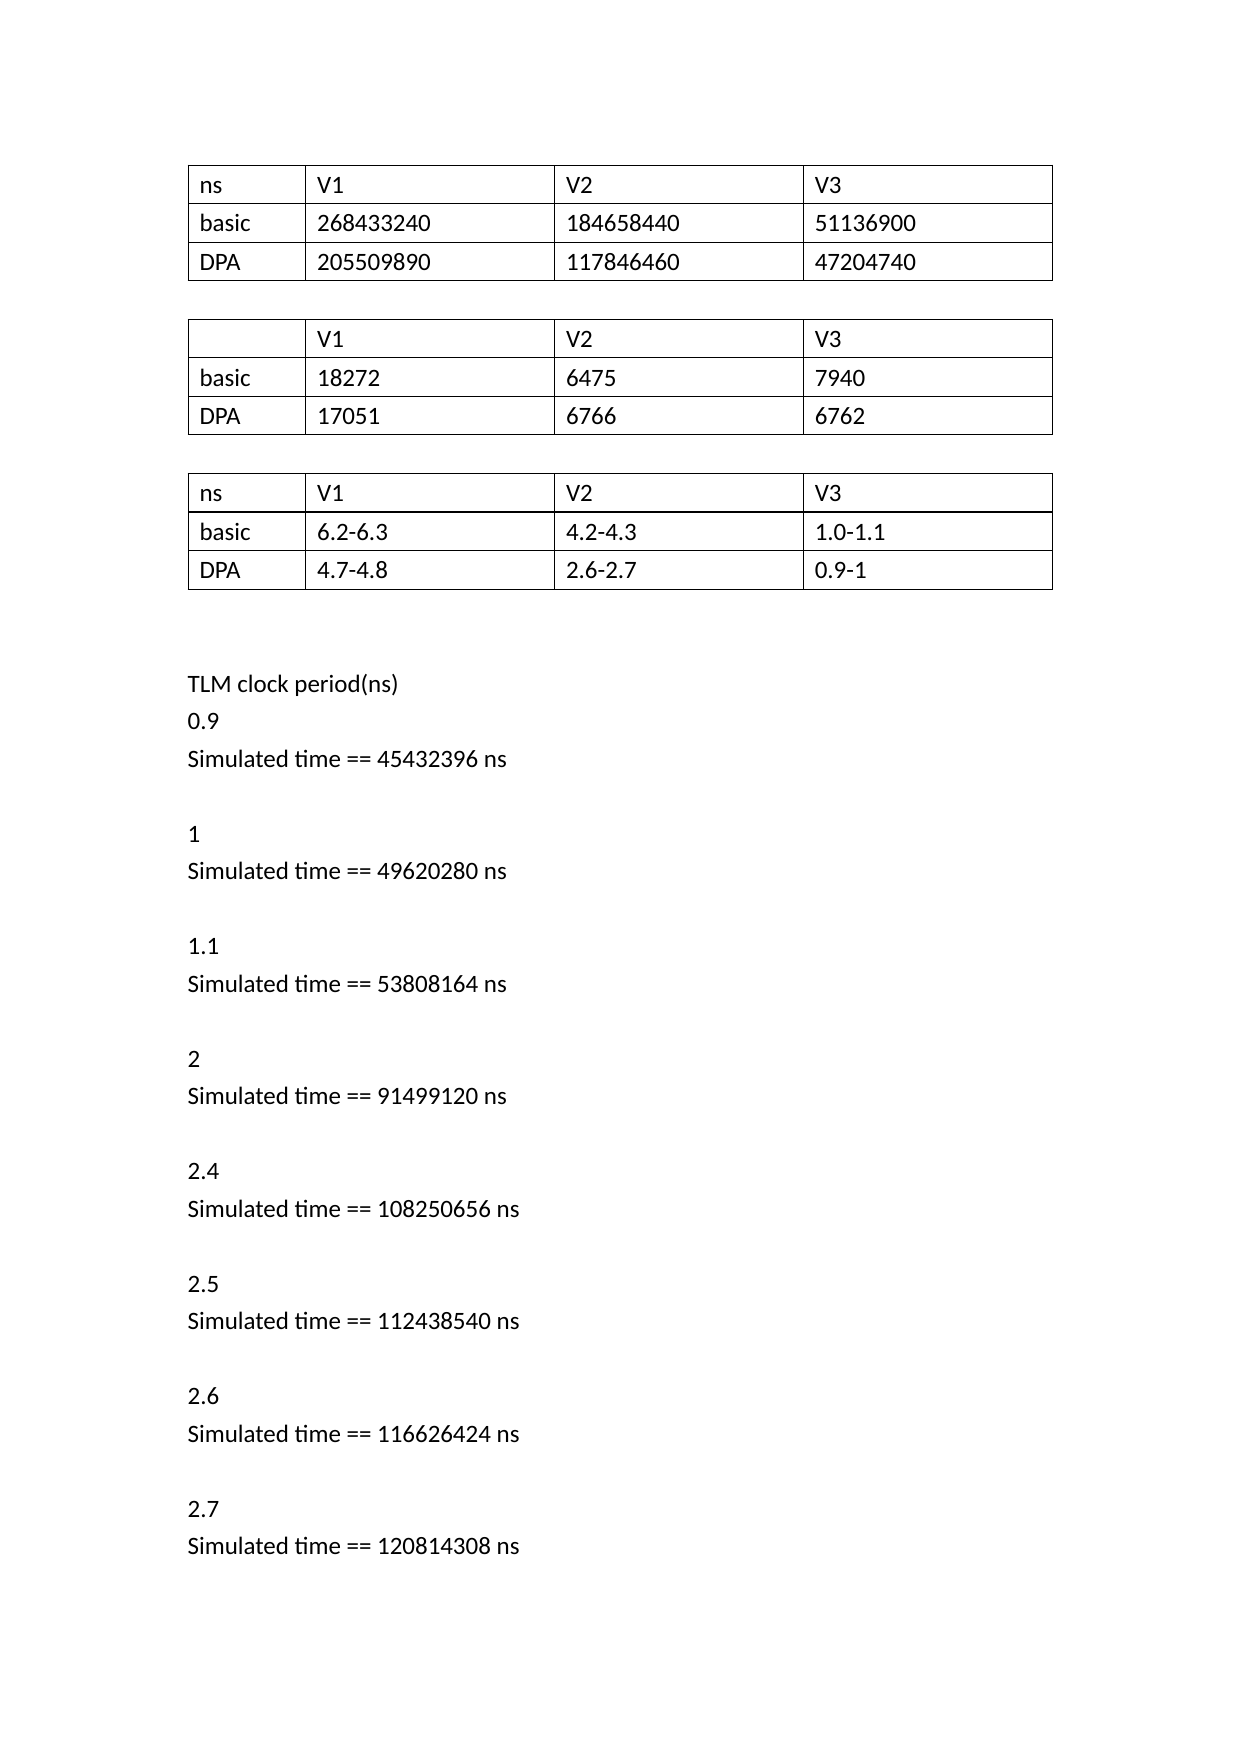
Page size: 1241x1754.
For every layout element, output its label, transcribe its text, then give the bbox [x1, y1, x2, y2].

table_cell 4.2-4.3 [555, 513, 803, 550]
table_cell 7940 [804, 358, 1052, 396]
table_cell DPA [189, 551, 305, 588]
table_cell 6766 [555, 397, 803, 434]
table_header ns [189, 474, 305, 511]
table_header V1 [306, 320, 554, 357]
table_cell 6762 [804, 397, 1052, 434]
table_cell 6475 [555, 358, 803, 396]
table_header V2 [555, 474, 803, 511]
table_header V3 [804, 320, 1052, 357]
table_header ns [189, 166, 305, 203]
text Simulated time == 108250656 ns [187, 1189, 1053, 1227]
table_cell 17051 [306, 397, 554, 434]
table_cell 117846460 [555, 243, 803, 280]
table_cell 1.0-1.1 [804, 513, 1052, 550]
table_cell 47204740 [804, 243, 1052, 280]
text 2.5 [187, 1264, 1053, 1302]
table_cell basic [189, 204, 305, 242]
text 2.7 [187, 1489, 1053, 1527]
table_cell 0.9-1 [804, 551, 1052, 588]
text 0.9 [187, 702, 1053, 739]
text Simulated time == 49620280 ns [187, 852, 1053, 889]
table_header [189, 320, 305, 357]
table_header V2 [555, 320, 803, 357]
table_cell basic [189, 513, 305, 550]
text Simulated time == 91499120 ns [187, 1077, 1053, 1114]
text Simulated time == 53808164 ns [187, 964, 1053, 1002]
text Simulated time == 112438540 ns [187, 1302, 1053, 1339]
text Simulated time == 116626424 ns [187, 1414, 1053, 1452]
table_cell basic [189, 358, 305, 396]
text 2.6 [187, 1377, 1053, 1414]
table_header V1 [306, 166, 554, 203]
table_cell DPA [189, 397, 305, 434]
table_cell 51136900 [804, 204, 1052, 242]
table_header V3 [804, 474, 1052, 511]
text Simulated time == 120814308 ns [187, 1527, 1053, 1564]
text Simulated time == 45432396 ns [187, 739, 1053, 777]
table_cell 6.2-6.3 [306, 513, 554, 550]
table_cell 184658440 [555, 204, 803, 242]
table_header V2 [555, 166, 803, 203]
table_cell 18272 [306, 358, 554, 396]
text 1.1 [187, 927, 1053, 964]
text TLM clock period(ns) [187, 664, 1053, 702]
table_cell 205509890 [306, 243, 554, 280]
text 2 [187, 1039, 1053, 1077]
table_cell 2.6-2.7 [555, 551, 803, 588]
text 1 [187, 814, 1053, 852]
table_cell 4.7-4.8 [306, 551, 554, 588]
text 2.4 [187, 1152, 1053, 1189]
table_cell DPA [189, 243, 305, 280]
table_cell 268433240 [306, 204, 554, 242]
table_header V1 [306, 474, 554, 511]
table_header V3 [804, 166, 1052, 203]
